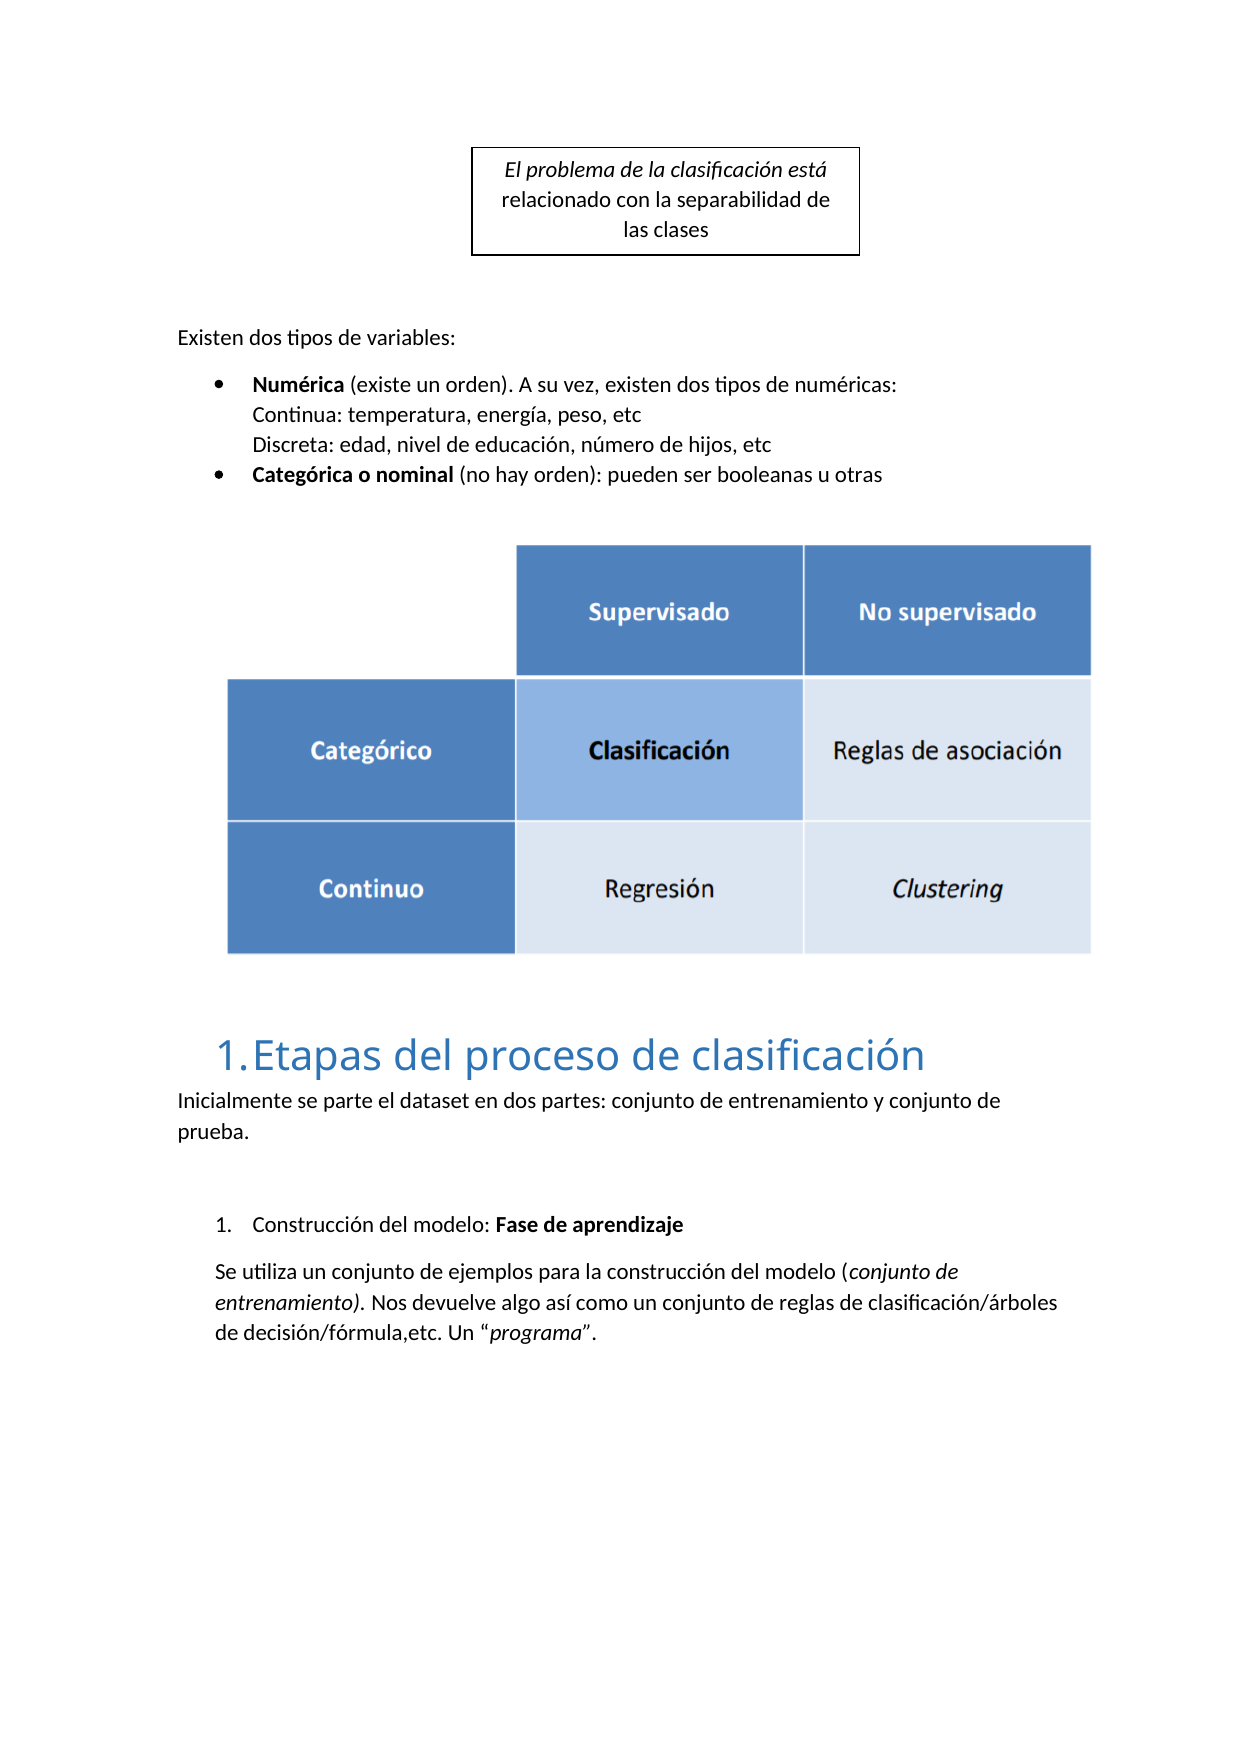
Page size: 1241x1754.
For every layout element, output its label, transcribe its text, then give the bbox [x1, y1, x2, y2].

text Inicialmente se parte el dataset en dos partes: conjunto de entrenamiento y conjunto de prueba. [177, 1087, 1063, 1145]
list Construcción del modelo: Fase de aprendizaje [215, 1211, 1063, 1238]
list Discreta: edad, nivel de educación, número de hijos, etc [252, 430, 1063, 458]
list Continua: temperatura, energía, peso, etc [252, 400, 1063, 428]
picture [214, 537, 1101, 960]
subtitle Etapas del proceso de clasificación [215, 1025, 1063, 1082]
list Numérica (existe un orden). A su vez, existen dos tipos de numéricas: [215, 370, 1063, 398]
text Se utiliza un conjunto de ejemplos para la construcción del modelo (conjunto de entrenamiento). Nos devuelve algo así como un conjunto de reglas de clasificación/árboles de decisión/fórmula,etc. Un “programa”. [215, 1257, 1063, 1346]
text Existen dos tipos de variables: [177, 323, 1063, 351]
list Categórica o nominal (no hay orden): pueden ser booleanas u otras [215, 460, 1063, 488]
